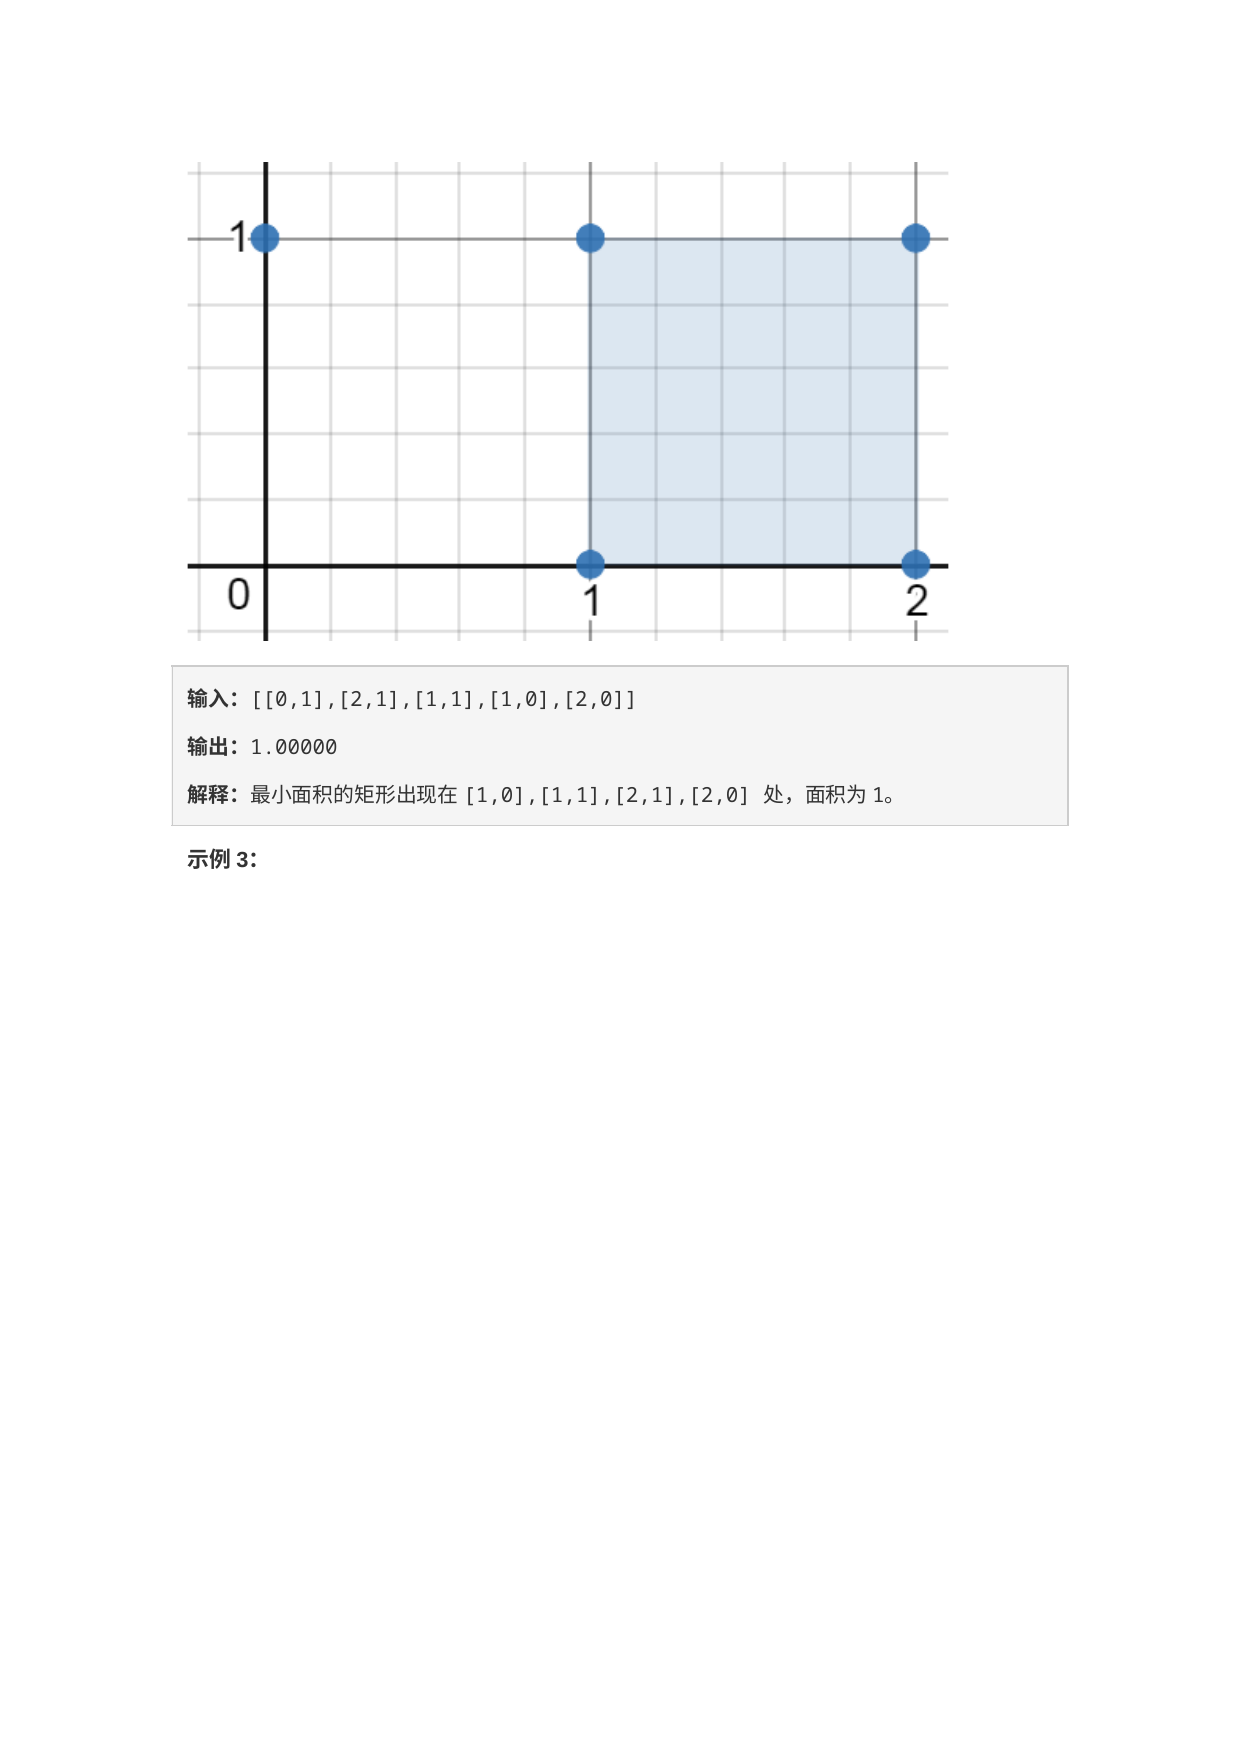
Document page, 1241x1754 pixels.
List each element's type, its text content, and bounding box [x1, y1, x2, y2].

text 解释：最小面积的矩形出现在 [1,0],[1,1],[2,1],[2,0] 处，面积为 1。 [173, 761, 1067, 825]
text 示例 3： [187, 842, 1053, 874]
text 输出：1.00000 [173, 713, 1067, 761]
text 输入：[[0,1],[2,1],[1,1],[1,0],[2,0]] [173, 667, 1067, 713]
picture [187, 162, 949, 641]
